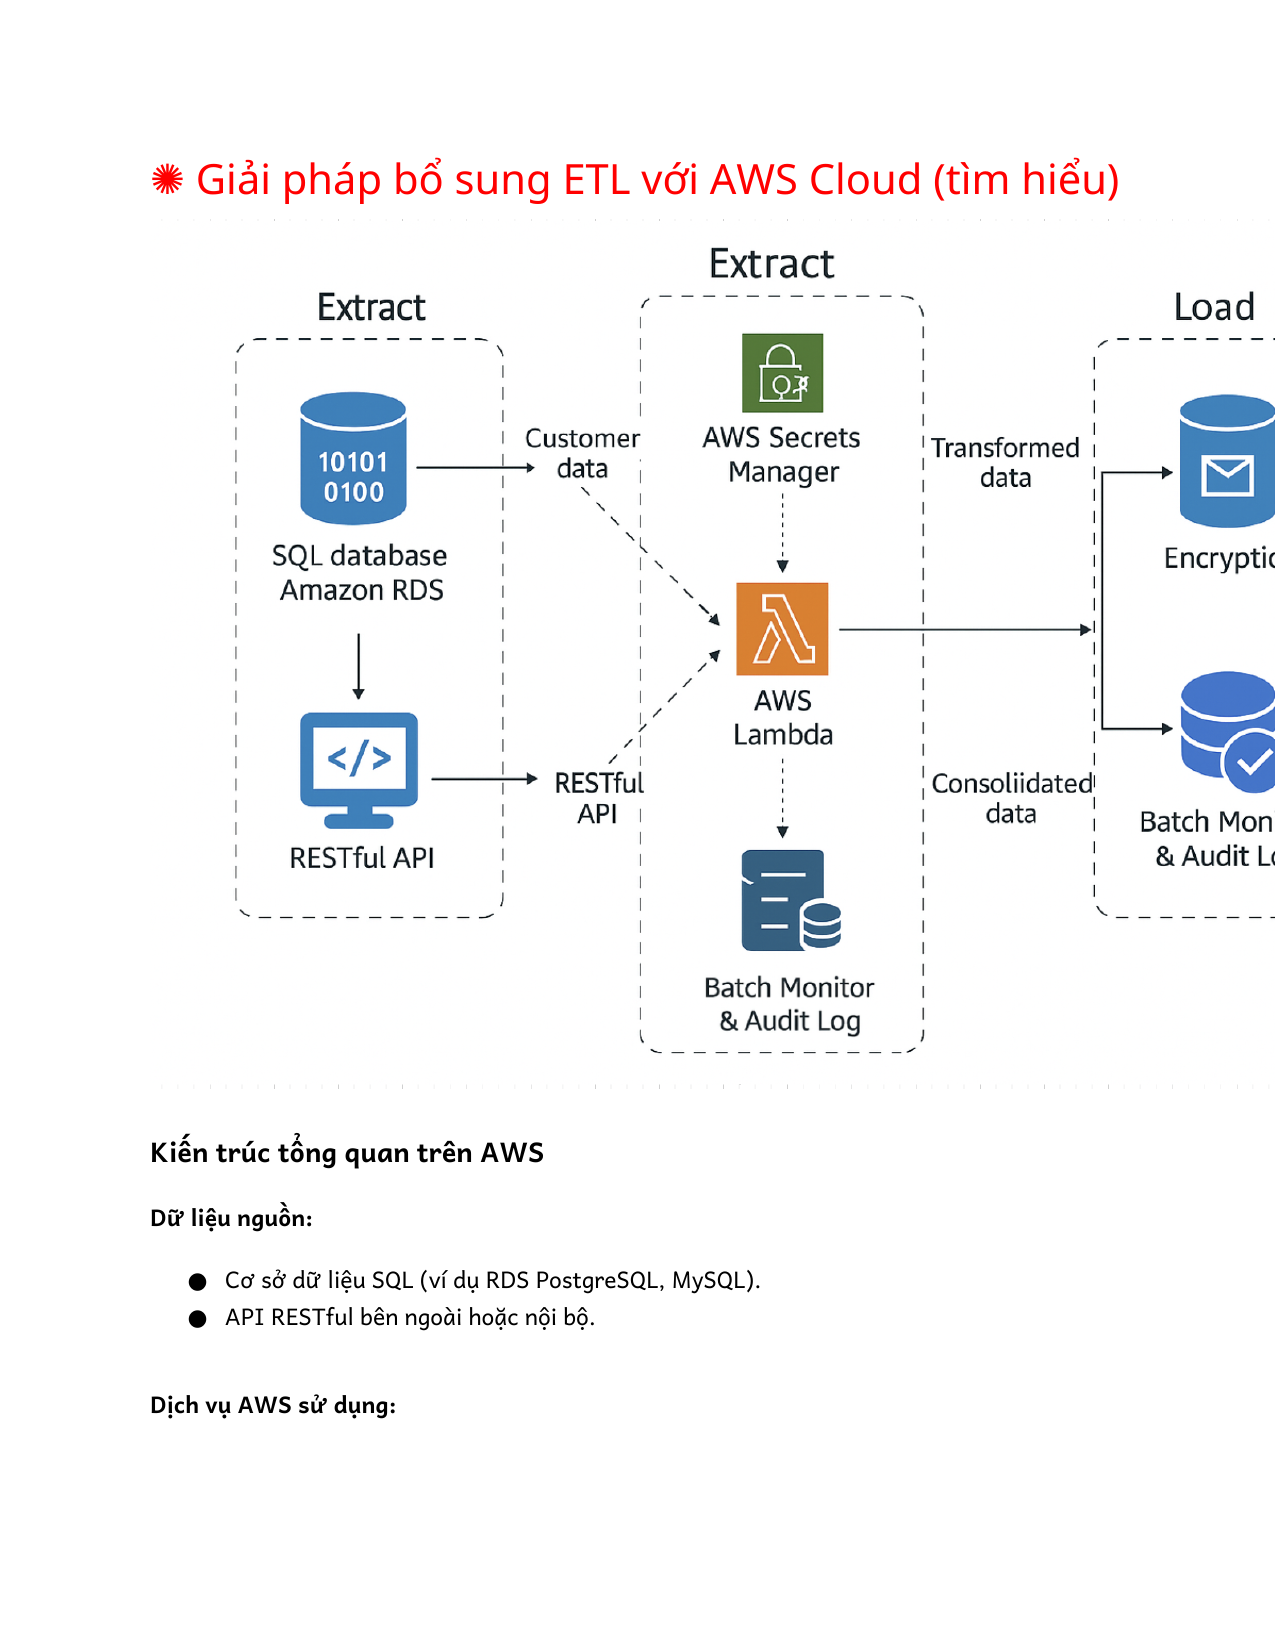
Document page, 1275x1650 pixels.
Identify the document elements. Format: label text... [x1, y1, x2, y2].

subtitle ✺ Giải pháp bổ sung ETL với AWS Cloud (tìm hiểu) [150, 150, 1125, 207]
text Dịch vụ AWS sử dụng: [150, 1386, 1125, 1423]
subtitle Kiến trúc tổng quan trên AWS [150, 1130, 1125, 1173]
list Cơ sở dữ liệu SQL (ví dụ RDS PostgreSQL, MySQL). [187, 1261, 1125, 1297]
text Dữ liệu nguồn: [150, 1198, 1125, 1236]
list API RESTful bên ngoài hoặc nội bộ. [187, 1297, 1125, 1361]
picture [150, 219, 1275, 1089]
